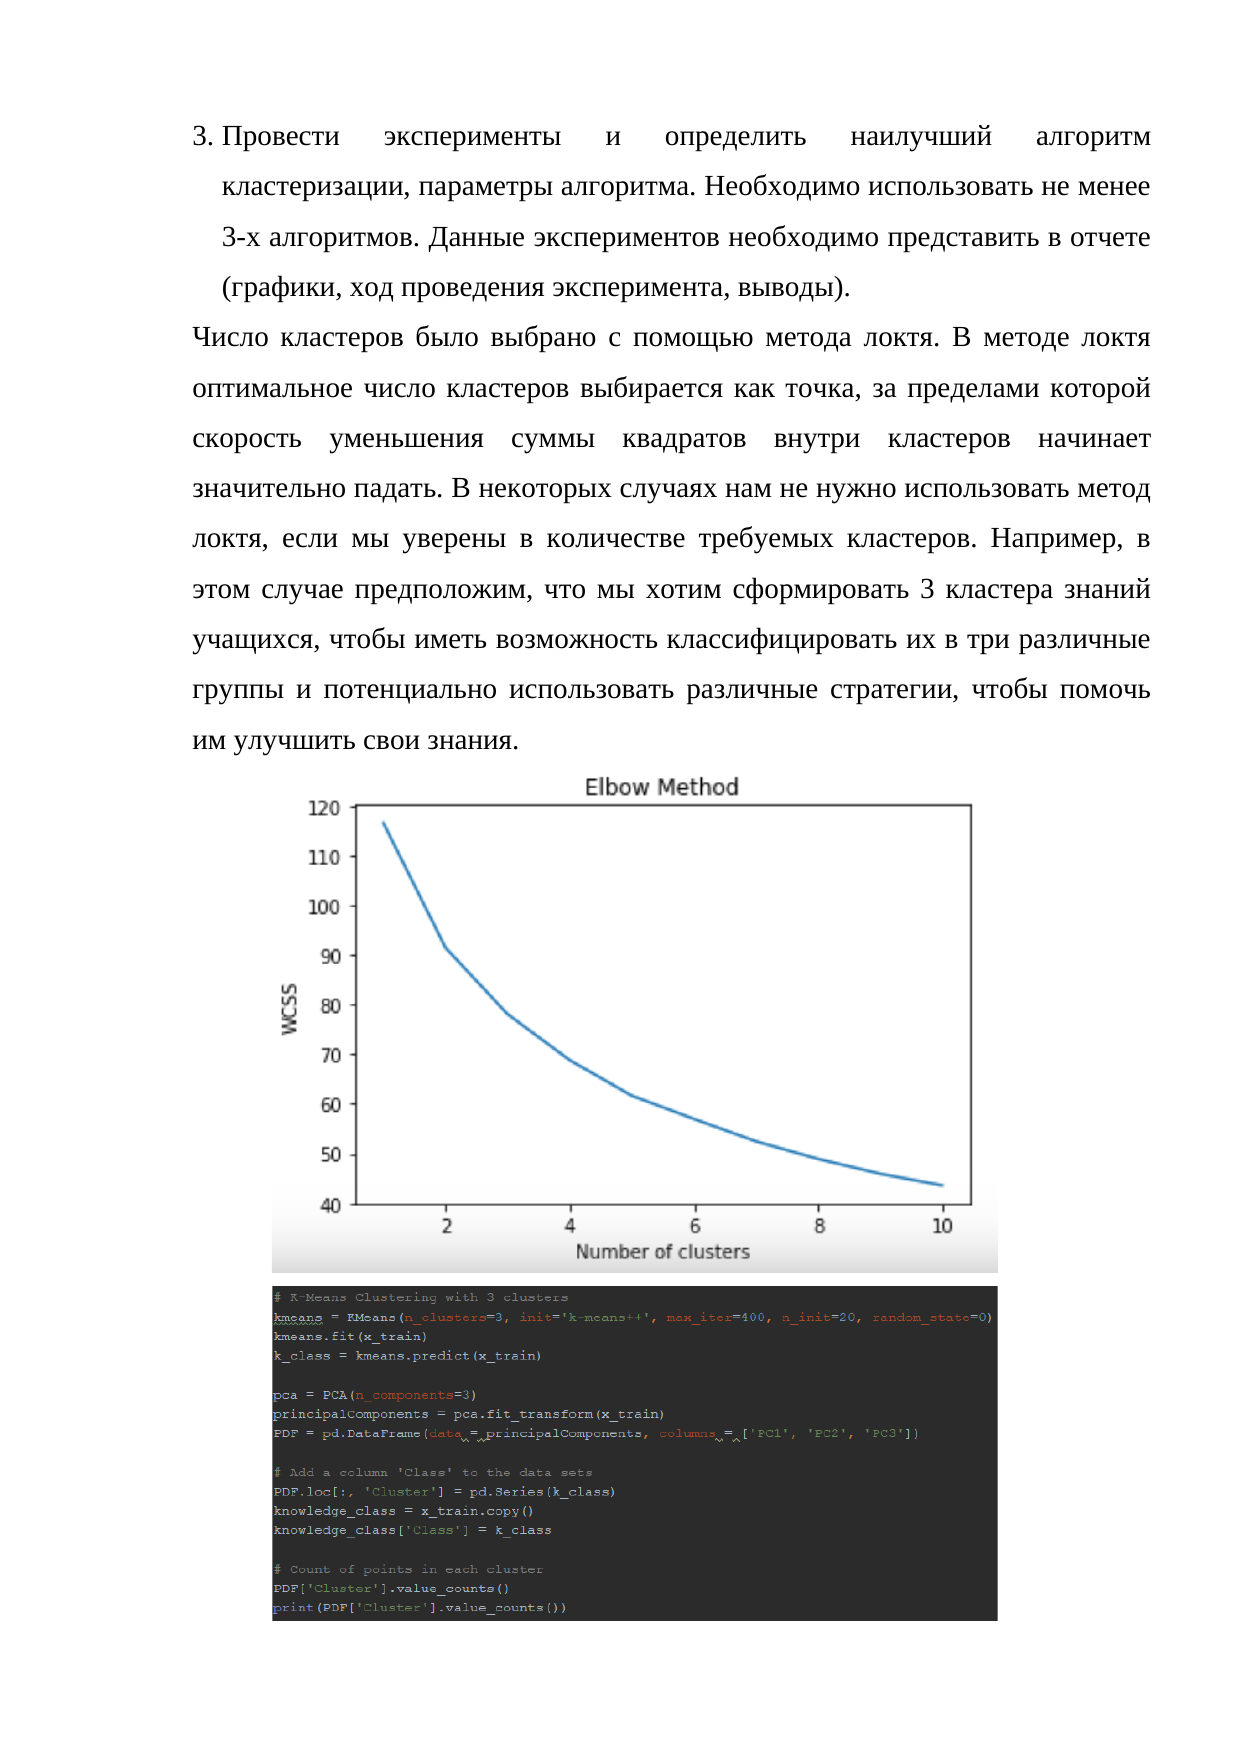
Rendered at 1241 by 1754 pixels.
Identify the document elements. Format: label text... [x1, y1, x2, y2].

picture [271, 772, 998, 1273]
text Число кластеров было выбрано с помощью метода локтя. В методе локтя оптимальное число кластеров выбирается как точка, за пределами которой скорость уменьшения суммы квадратов внутри кластеров начинает значительно падать. В некоторых случаях нам не нужно использовать метод локтя, если мы уверены в количестве требуемых кластеров. Например, в этом случае предположим, что мы хотим сформировать 3 кластера знаний учащихся, чтобы иметь возможность классифицировать их в три различные группы и потенциально использовать различные стратегии, чтобы помочь им улучшить свои знания. [192, 319, 1152, 755]
picture [272, 1286, 998, 1621]
list Провести эксперименты и определить наилучший алгоритм кластеризации, параметры алгоритма. Необходимо использовать не менее 3-х алгоритмов. Данные экспериментов необходимо представить в отчете (графики, ход проведения эксперимента, выводы). [192, 118, 1152, 303]
